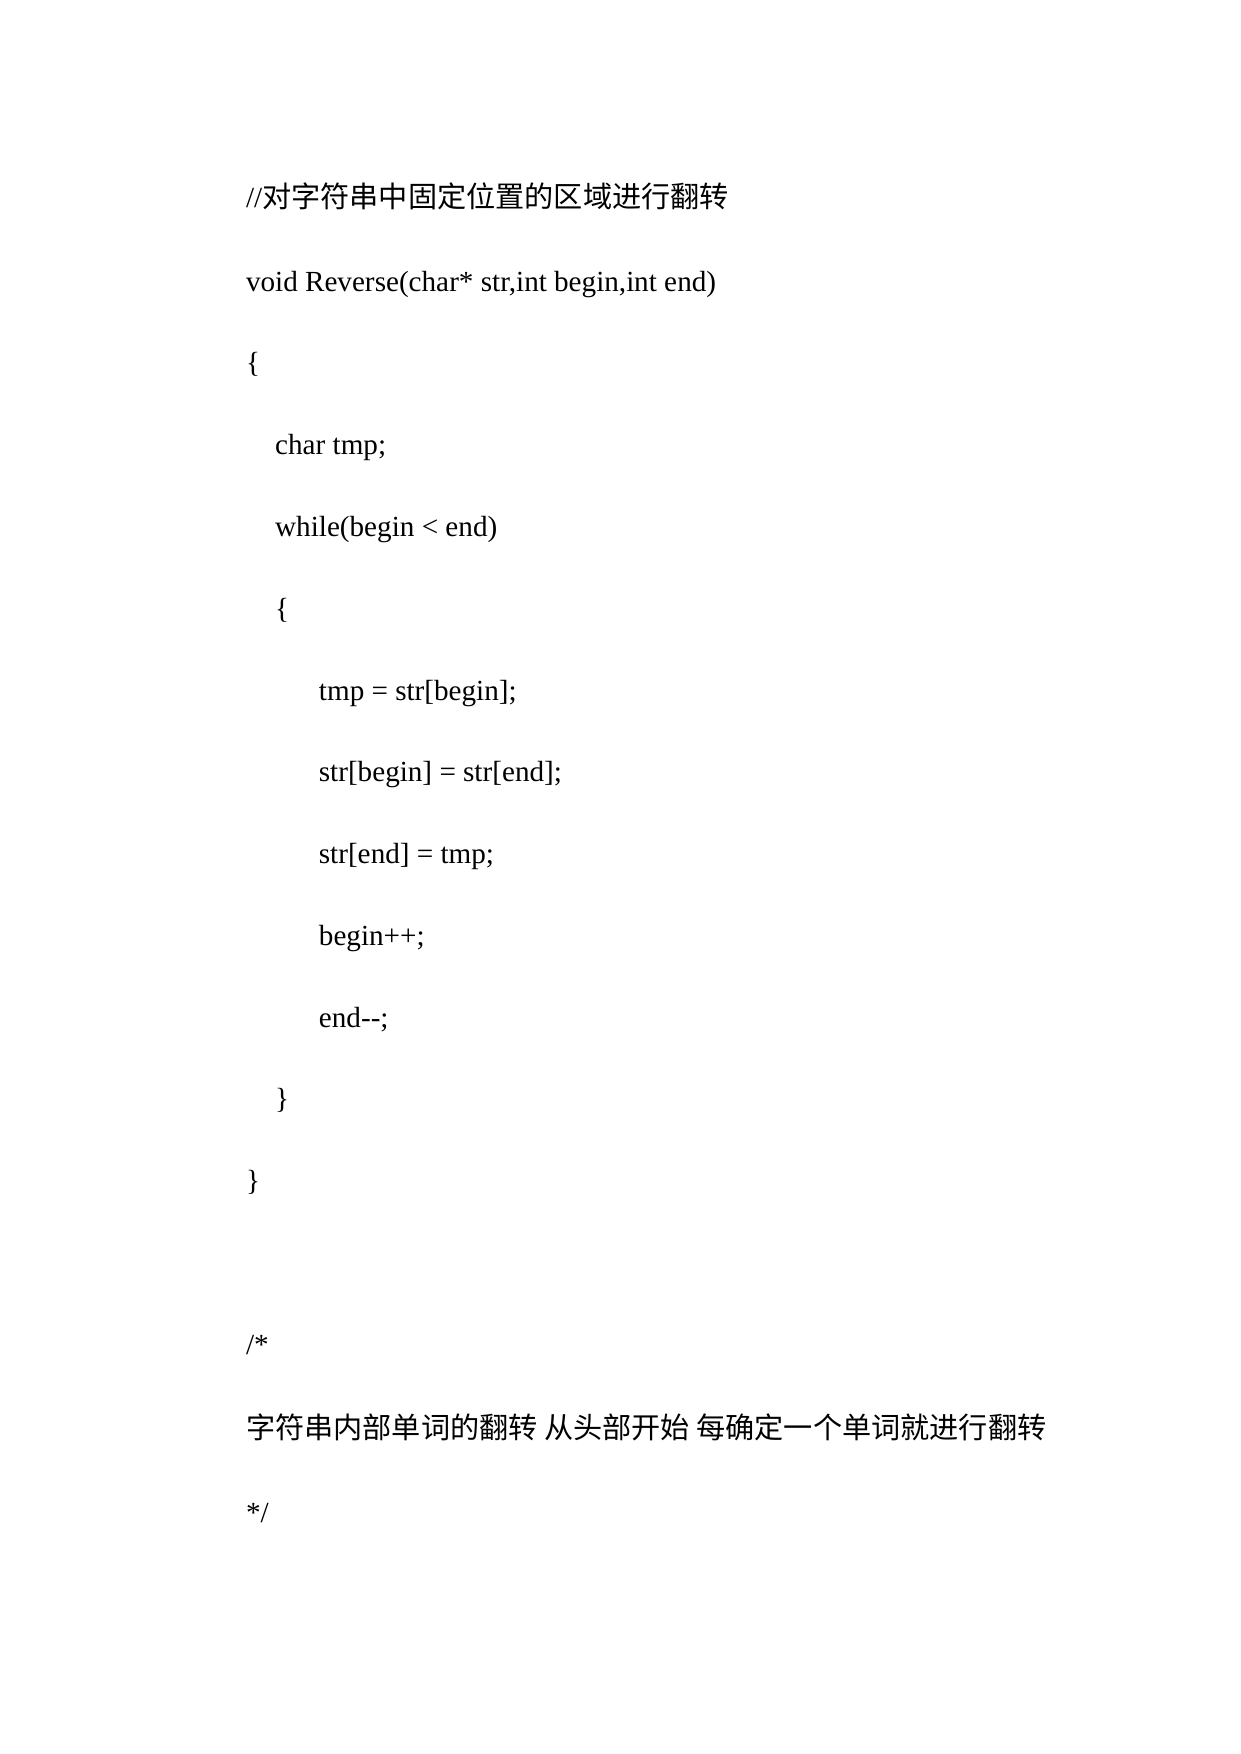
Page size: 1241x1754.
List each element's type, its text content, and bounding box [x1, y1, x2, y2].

text end--; [246, 984, 1053, 1049]
text begin++; [246, 902, 1053, 967]
text str[end] = tmp; [246, 821, 1053, 886]
text //对字符串中固定位置的区域进行翻转 [246, 162, 1053, 227]
text str[begin] = str[end]; [246, 739, 1053, 804]
text { [246, 330, 1053, 395]
text tmp = str[begin]; [246, 657, 1053, 722]
text 字符串内部单词的翻转 从头部开始 每确定一个单词就进行翻转 [246, 1393, 1053, 1458]
text */ [246, 1479, 1053, 1544]
text { [246, 575, 1053, 640]
text } [246, 1148, 1053, 1213]
text void Reverse(char* str,int begin,int end) [246, 248, 1053, 313]
text char tmp; [246, 412, 1053, 477]
text /* [246, 1311, 1053, 1376]
text } [246, 1066, 1053, 1131]
text while(begin < end) [246, 493, 1053, 558]
